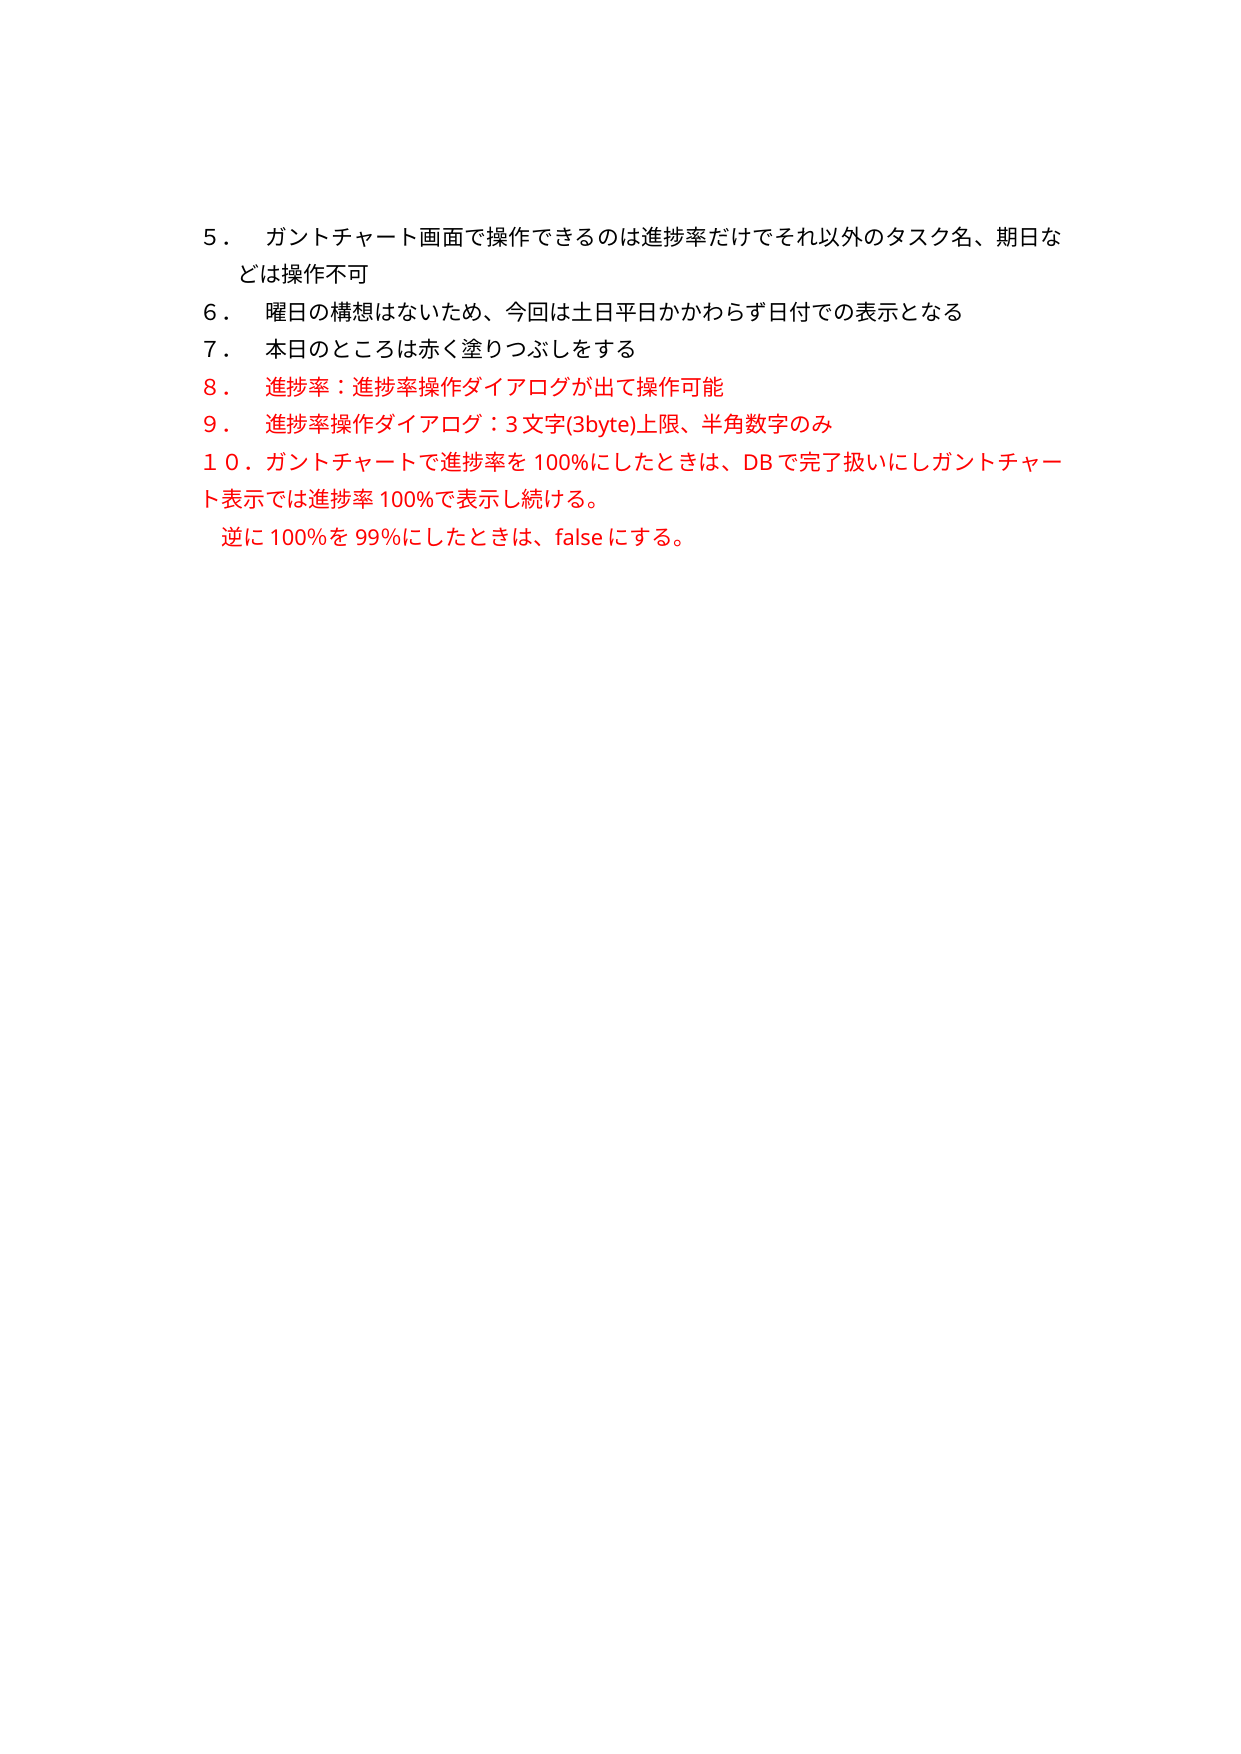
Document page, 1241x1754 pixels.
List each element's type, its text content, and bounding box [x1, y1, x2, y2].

list 進捗率：進捗率操作ダイアログが出て操作可能 [199, 367, 1063, 404]
text 逆に100％を99％にしたときは、falseにする。 [199, 517, 1063, 554]
list 本日のところは赤く塗りつぶしをする [199, 329, 1063, 367]
list 曜日の構想はないため、今回は土日平日かかわらず日付での表示となる [199, 292, 1063, 329]
list ガントチャート画面で操作できるのは進捗率だけでそれ以外のタスク名、期日などは操作不可 [199, 217, 1063, 292]
list 進捗率操作ダイアログ：3文字(3byte)上限、半角数字のみ [199, 404, 1063, 442]
text １０．ガントチャートで進捗率を100%にしたときは、DBで完了扱いにしガントチャート表示では進捗率100%で表示し続ける。 [199, 442, 1063, 517]
